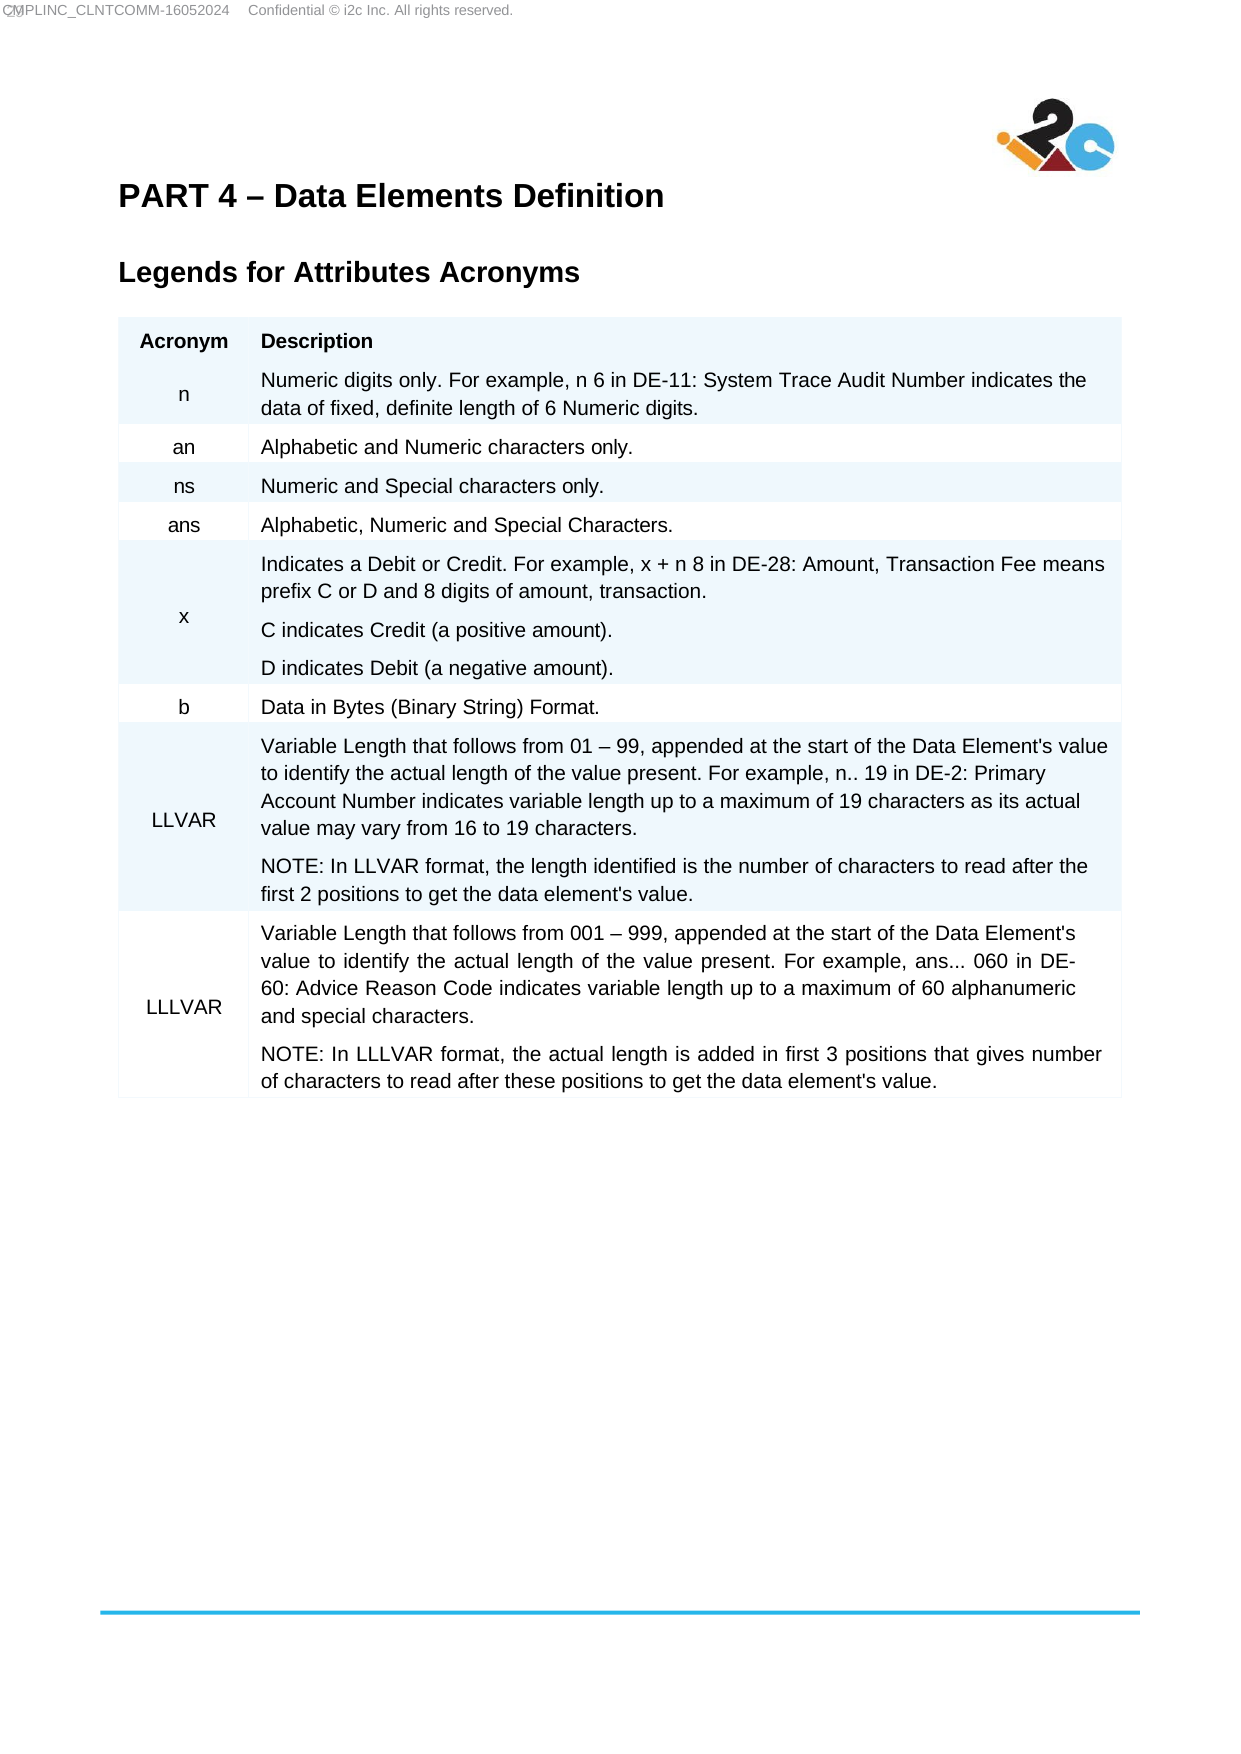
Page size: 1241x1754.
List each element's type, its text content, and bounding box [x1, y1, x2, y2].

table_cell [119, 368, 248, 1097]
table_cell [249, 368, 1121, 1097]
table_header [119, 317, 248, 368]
picture [991, 98, 1119, 176]
subtitle Legends for Attributes Acronyms [118, 255, 1144, 289]
subtitle PART 4 – Data Elements Definition [118, 176, 1144, 214]
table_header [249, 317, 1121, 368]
